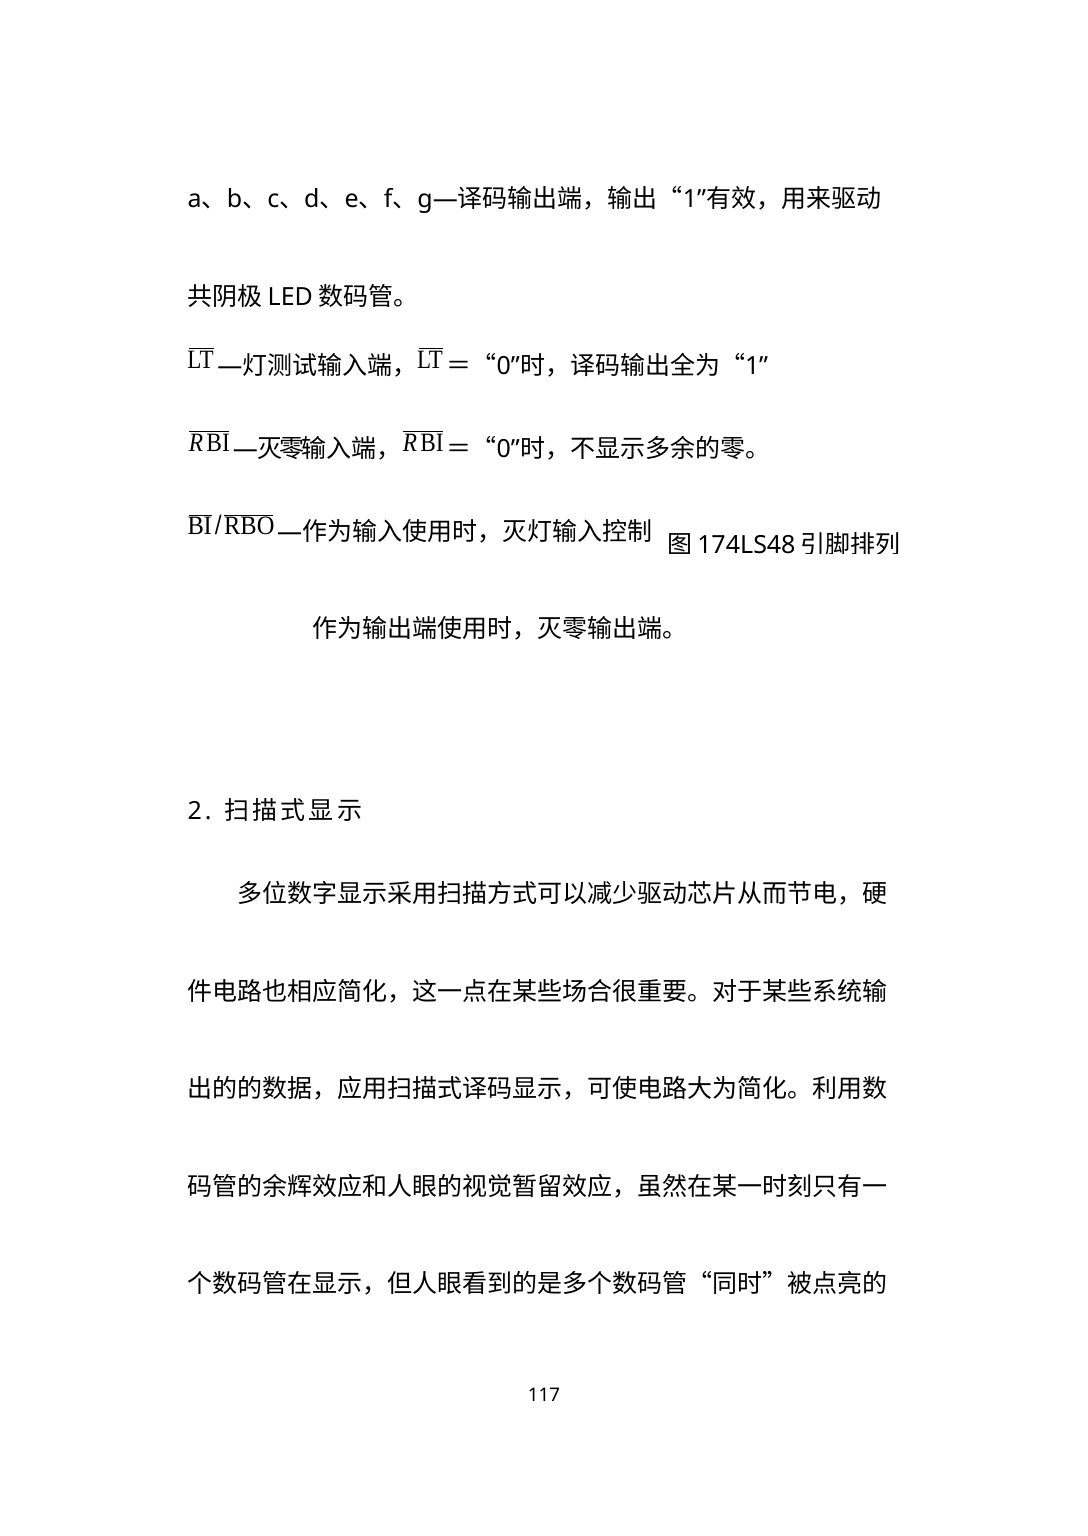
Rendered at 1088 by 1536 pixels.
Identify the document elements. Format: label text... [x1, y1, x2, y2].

text —灯测试输入端，＝“0”时，译码输出全为“1” [187, 345, 900, 410]
text 作为输出端使用时，灭零输出端。 [187, 594, 900, 659]
text —灭零输入端，＝“0”时，不显示多余的零。 [187, 428, 900, 493]
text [187, 859, 900, 1314]
text 2. 扫描式显示 [187, 776, 900, 841]
text —作为输入使用时，灭灯输入控制端； [187, 511, 900, 576]
text a、b、c、d、e、f、g —译码输出端，输出“1”有效，用来驱动共阴极LED数码管。 [187, 164, 900, 327]
